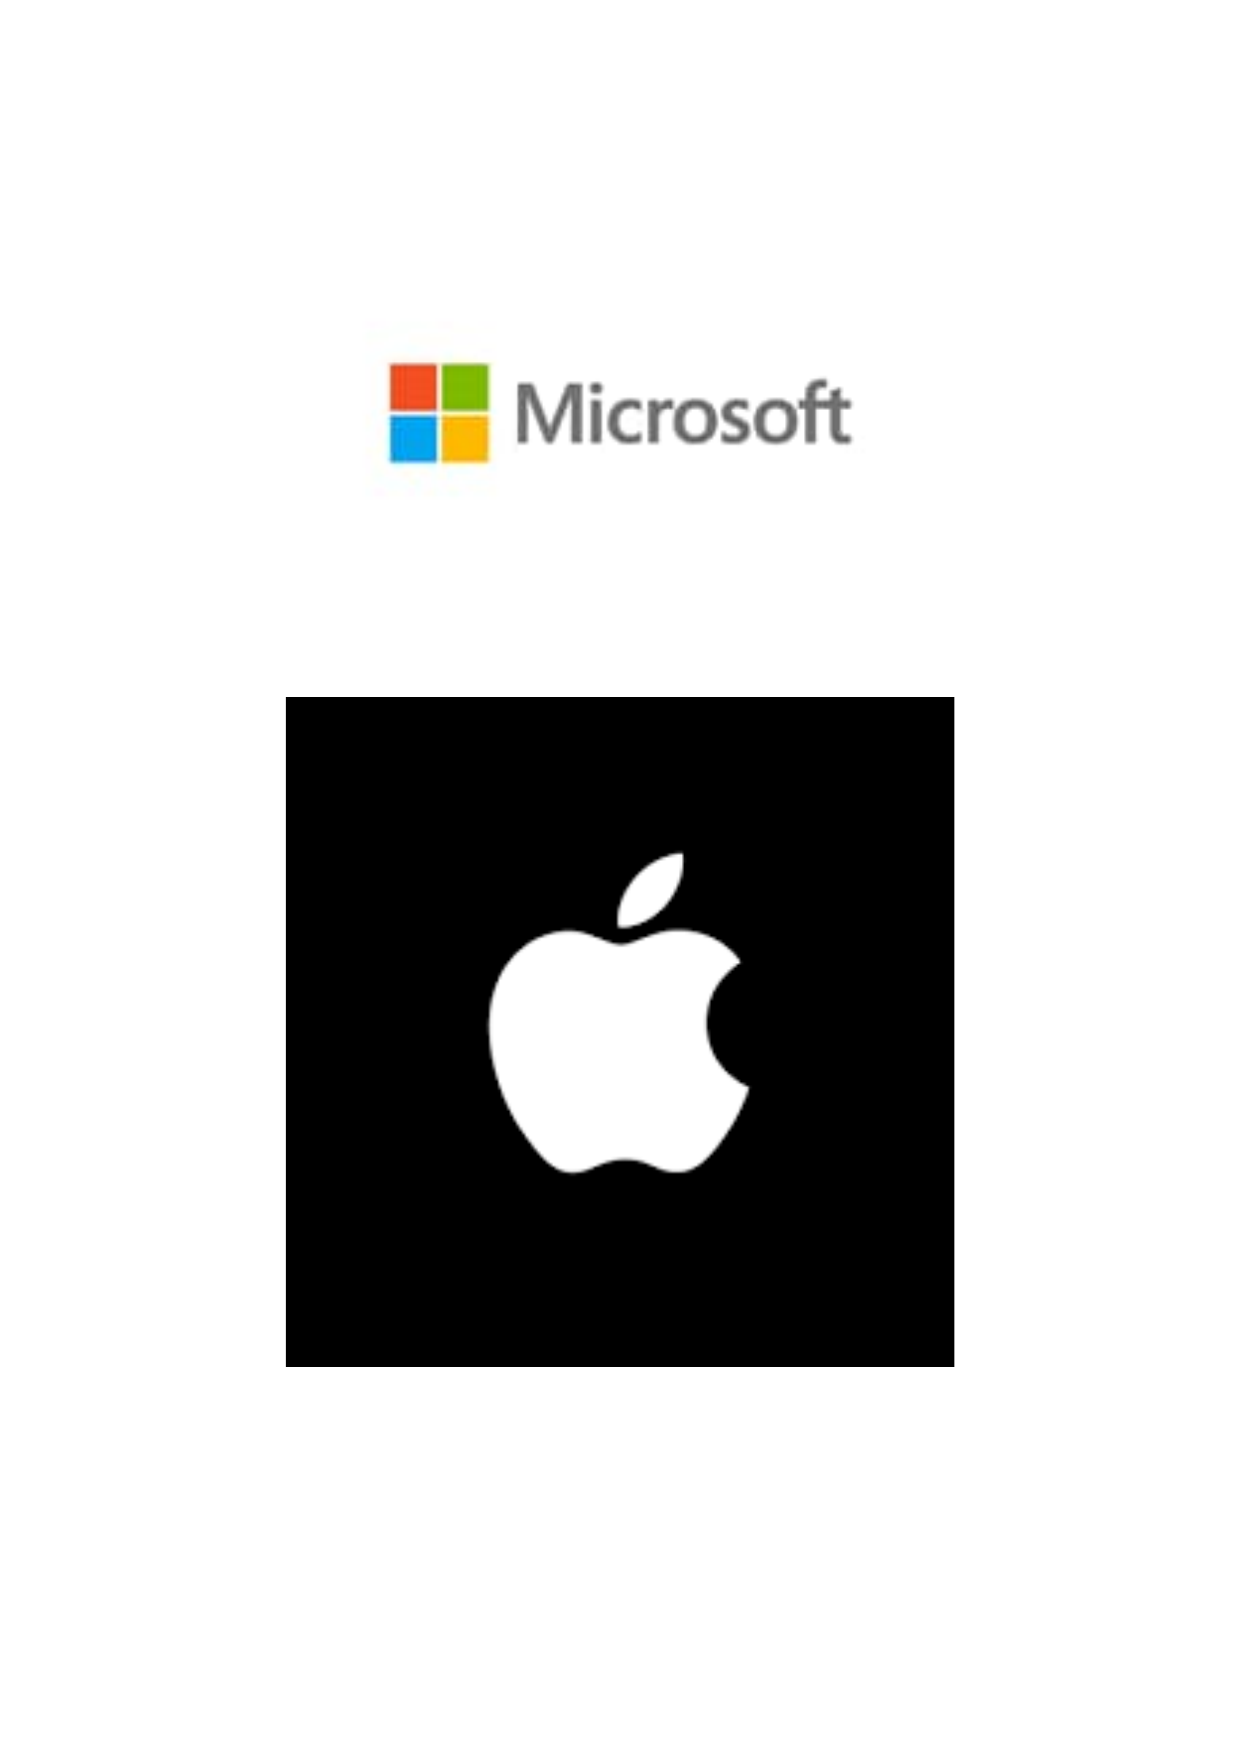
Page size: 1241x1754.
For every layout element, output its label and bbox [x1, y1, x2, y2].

picture [150, 150, 1093, 679]
picture [285, 697, 955, 1367]
